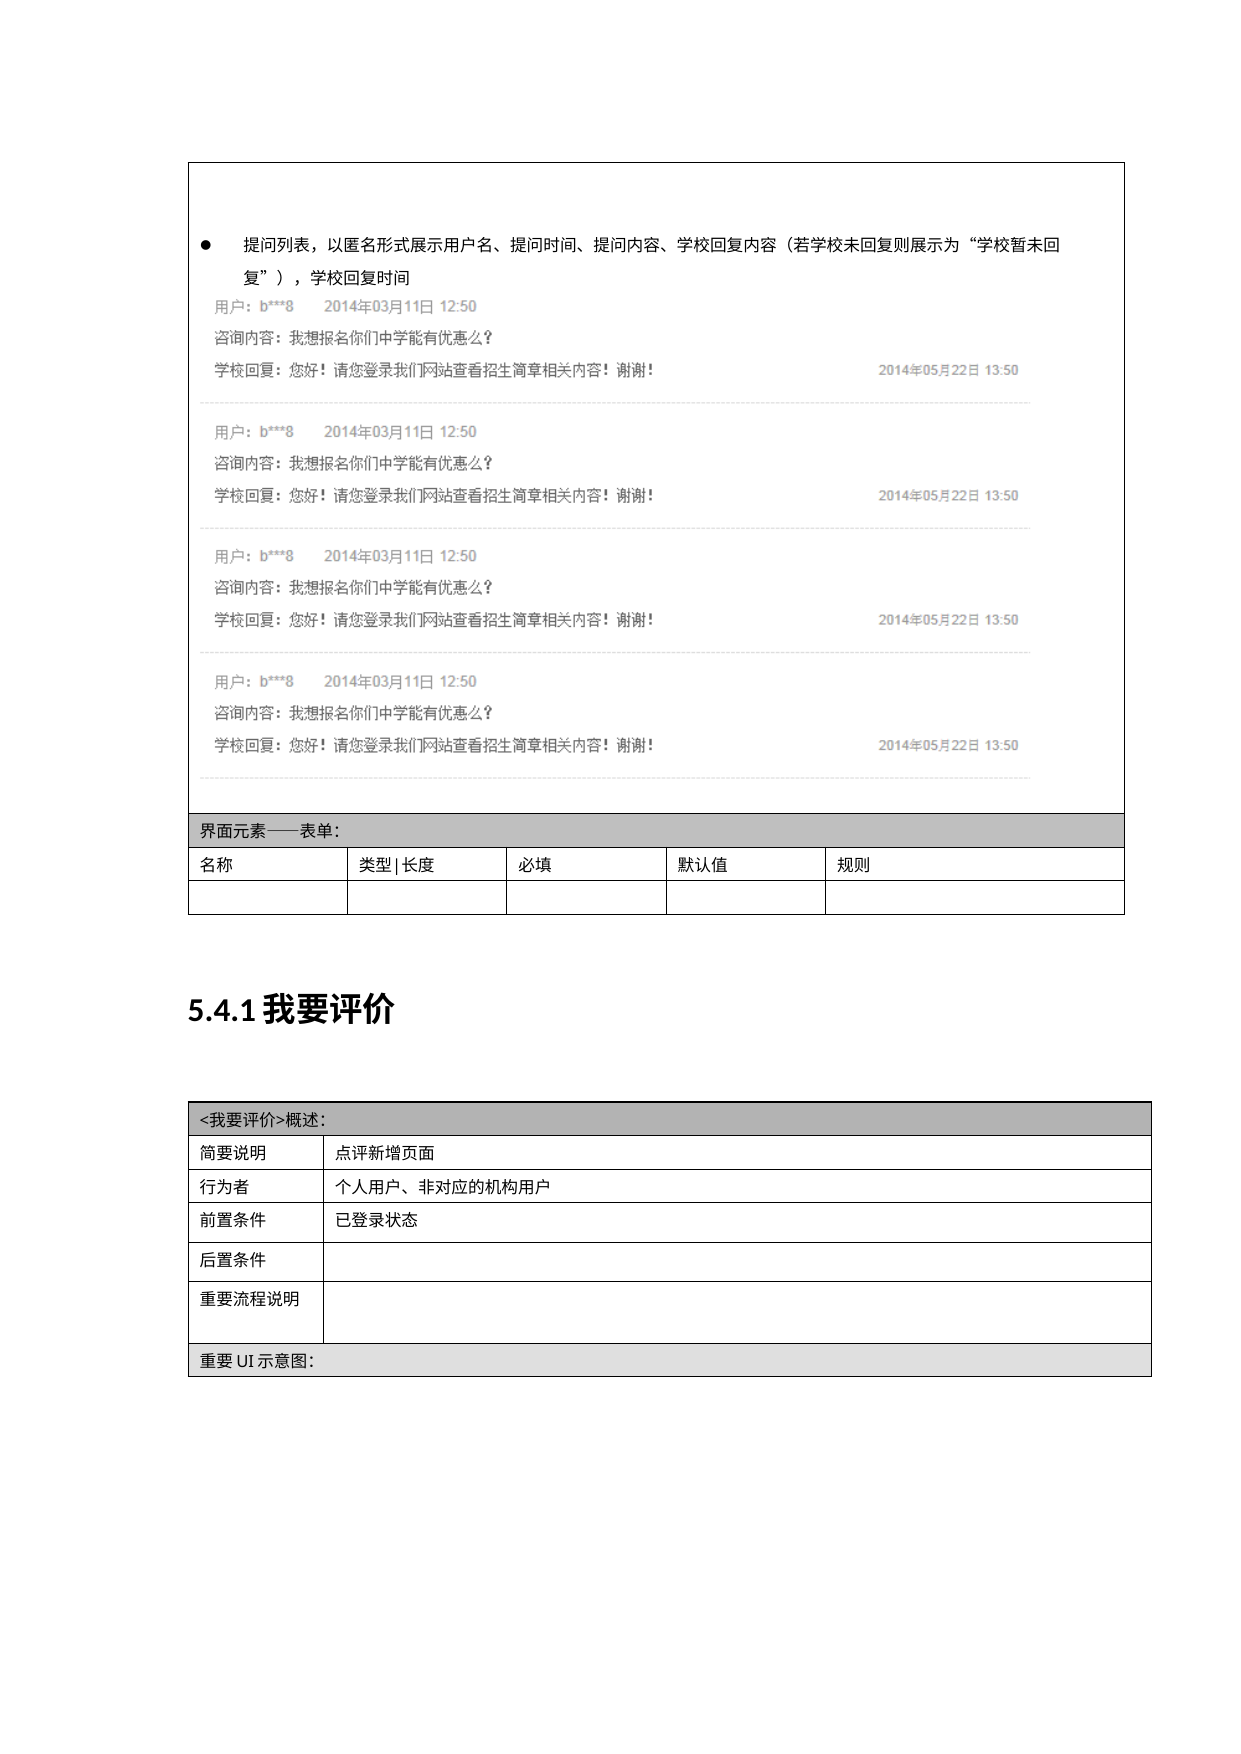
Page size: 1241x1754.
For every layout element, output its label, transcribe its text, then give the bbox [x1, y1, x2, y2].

table_cell 简要说明 [189, 1136, 323, 1168]
table_cell [667, 881, 825, 914]
table_cell 重要UI示意图： [189, 1344, 1151, 1376]
table_cell [189, 881, 347, 914]
table_cell 后置条件 [189, 1243, 323, 1281]
table_cell [324, 1282, 1151, 1343]
table_cell [348, 881, 506, 914]
table_cell 已登录状态 [324, 1203, 1151, 1242]
table_cell [507, 881, 666, 914]
table_cell 界面元素——表单： [189, 814, 1124, 847]
table_cell 个人用户、非对应的机构用户 [324, 1170, 1151, 1202]
table_cell 重要流程说明 [189, 1282, 323, 1343]
table_cell 类型|长度 [348, 848, 506, 880]
table_cell [826, 881, 1124, 914]
table_cell 默认值 [667, 848, 825, 880]
subtitle 我要评价 [187, 974, 1053, 1039]
table_cell 前置条件 [189, 1203, 323, 1242]
picture [199, 293, 1065, 780]
table_cell [324, 1243, 1151, 1281]
table_cell 规则 [826, 848, 1124, 880]
table_header <我要评价>概述： [189, 1103, 1151, 1135]
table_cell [189, 163, 1124, 813]
table_cell 名称 [189, 848, 347, 880]
table_cell 行为者 [189, 1170, 323, 1202]
table_cell 点评新增页面 [324, 1136, 1151, 1168]
table_cell 必填 [507, 848, 666, 880]
